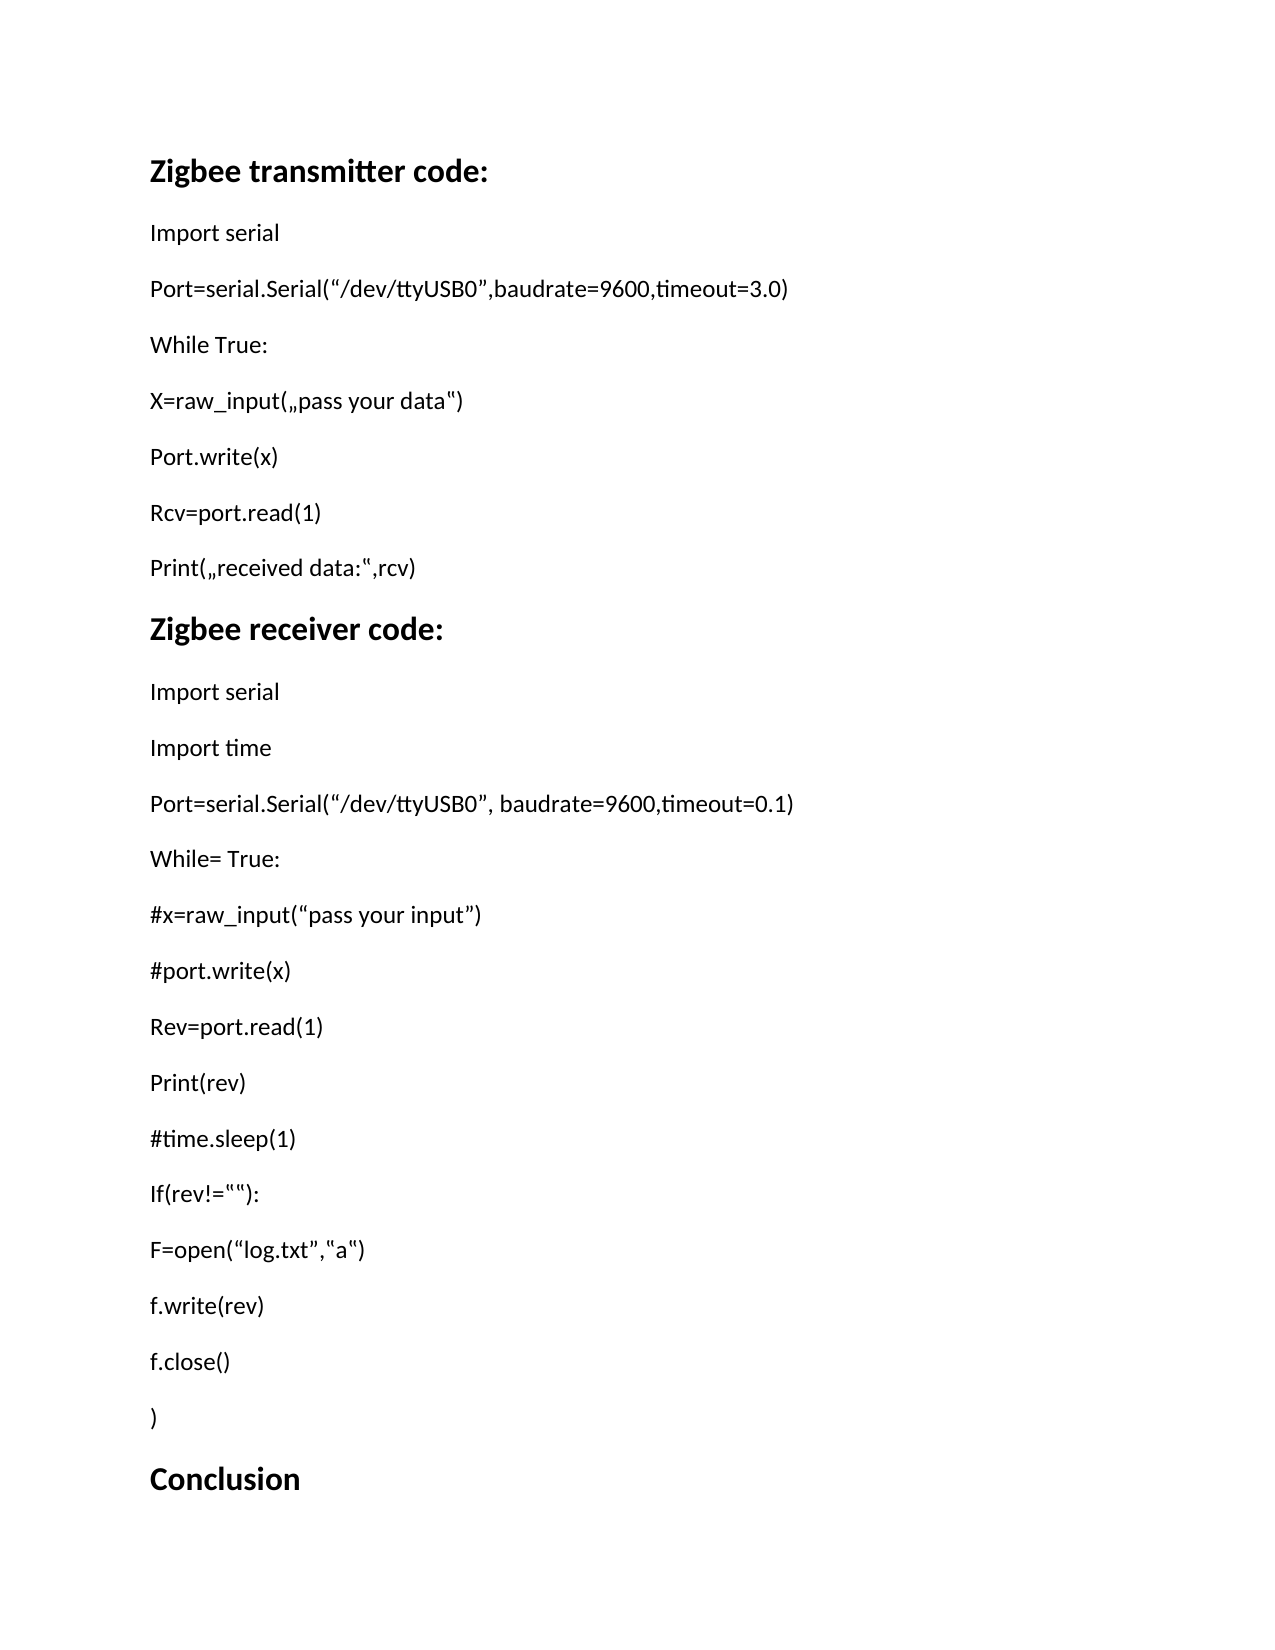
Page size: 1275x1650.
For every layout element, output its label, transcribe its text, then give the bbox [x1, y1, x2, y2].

text #time.sleep(1) [150, 1123, 1125, 1153]
text Port=serial.Serial(“/dev/ttyUSB0”,baudrate=9600,timeout=3.0) [150, 273, 1125, 304]
text Print(„received data:‟,rcv) [150, 553, 1125, 583]
text If(rev!=‟‟): [150, 1178, 1125, 1209]
text Conclusion [150, 1458, 1125, 1498]
text ) [150, 1402, 1125, 1432]
text F=open(“log.txt”,‟a‟) [150, 1234, 1125, 1265]
text Zigbee receiver code: [150, 608, 1125, 649]
text Import time [150, 732, 1125, 762]
text Print(rev) [150, 1067, 1125, 1097]
text f.write(rev) [150, 1290, 1125, 1321]
text Import serial [150, 218, 1125, 248]
text Zigbee transmitter code: [150, 150, 1125, 191]
text #x=raw_input(“pass your input”) [150, 899, 1125, 930]
text X=raw_input(„pass your data‟) [150, 385, 1125, 416]
text f.close() [150, 1346, 1125, 1377]
text While True: [150, 329, 1125, 360]
text Rev=port.read(1) [150, 1011, 1125, 1042]
text Rcv=port.read(1) [150, 497, 1125, 527]
text While= True: [150, 843, 1125, 874]
text Port=serial.Serial(“/dev/ttyUSB0”, baudrate=9600,timeout=0.1) [150, 788, 1125, 818]
text Port.write(x) [150, 441, 1125, 471]
text #port.write(x) [150, 955, 1125, 986]
text Import serial [150, 676, 1125, 707]
